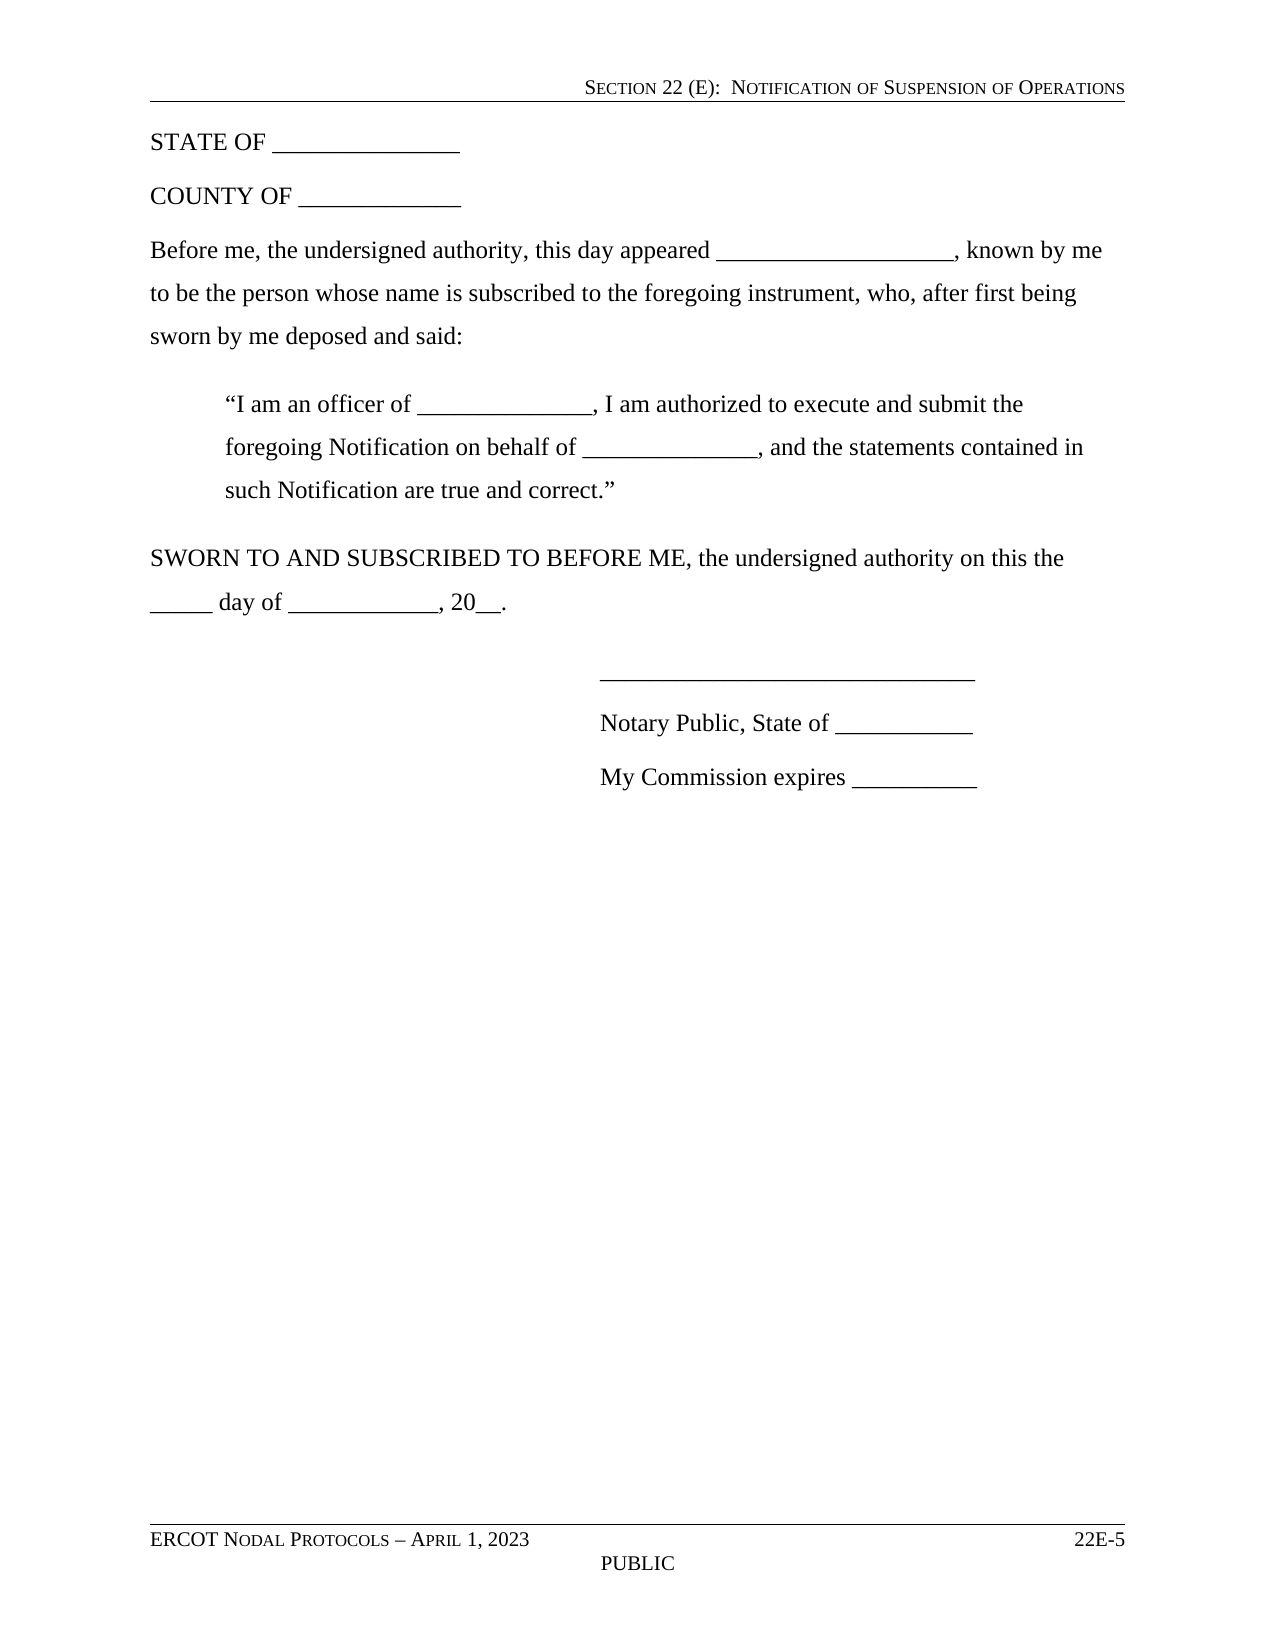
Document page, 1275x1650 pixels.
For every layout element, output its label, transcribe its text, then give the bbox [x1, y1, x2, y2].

text ______________________________ [600, 655, 1125, 683]
text Before me, the undersigned authority, this day appeared ___________________, known by me to be the person whose name is subscribed to the foregoing instrument, who, after first being sworn by me deposed and said: [150, 235, 1125, 350]
text Notary Public, State of ___________ [600, 708, 1125, 737]
text SWORN TO AND SUBSCRIBED TO BEFORE ME, the undersigned authority on this the _____ day of ____________, 20__. [150, 543, 1125, 615]
text STATE OF _______________ [150, 127, 1125, 156]
text COUNTY OF _____________ [150, 181, 1125, 210]
text “I am an officer of ______________, I am authorized to execute and submit the foregoing Notification on behalf of ______________, and the statements contained in such Notification are true and correct.” [225, 389, 1125, 504]
text My Commission expires __________ [600, 762, 1125, 791]
